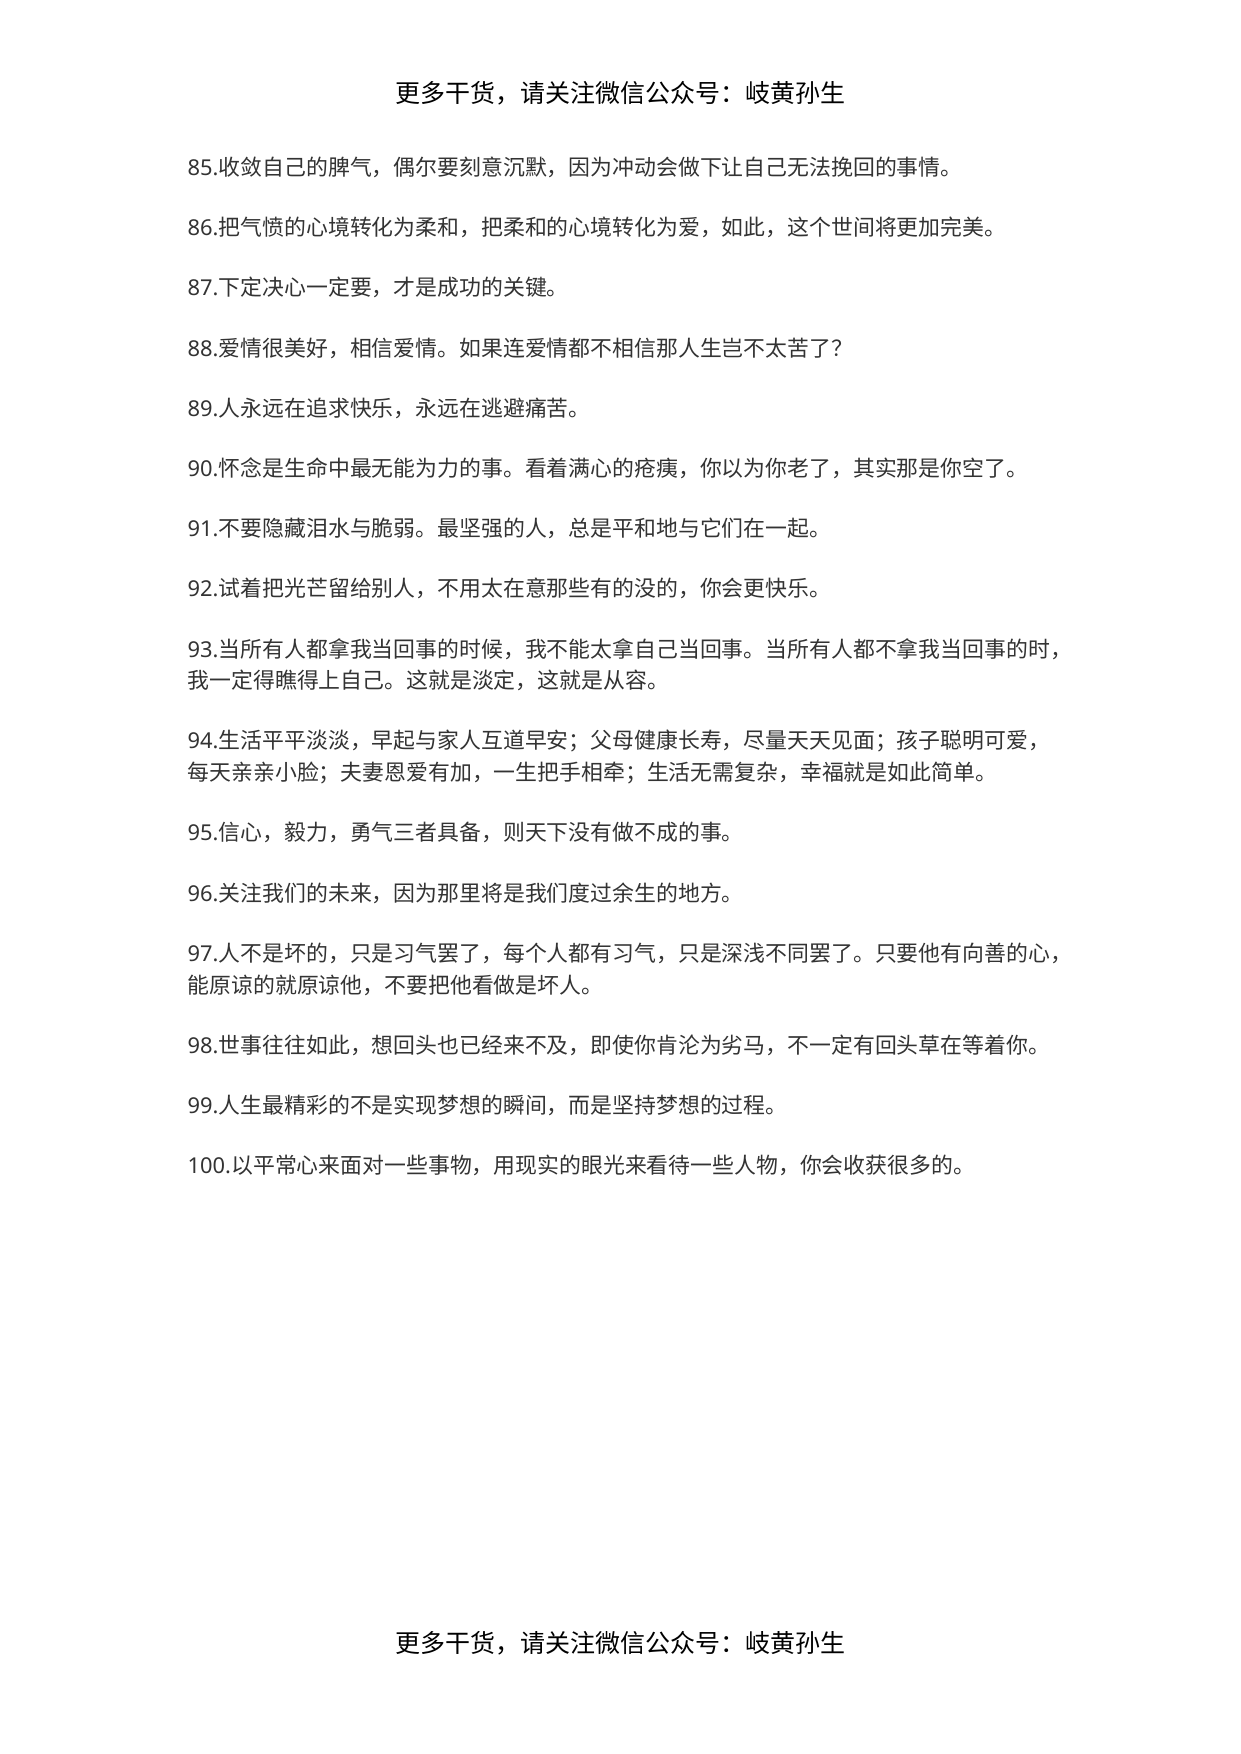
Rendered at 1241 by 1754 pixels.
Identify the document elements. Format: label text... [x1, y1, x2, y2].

text 86.把气愤的心境转化为柔和，把柔和的心境转化为爱，如此，这个世间将更加完美。 [187, 210, 1053, 242]
text 99.人生最精彩的不是实现梦想的瞬间，而是坚持梦想的过程。 [187, 1088, 1053, 1120]
text 92.试着把光芒留给别人，不用太在意那些有的没的，你会更快乐。 [187, 571, 1053, 603]
text 100.以平常心来面对一些事物，用现实的眼光来看待一些人物，你会收获很多的。 [187, 1148, 1053, 1180]
text 87.下定决心一定要，才是成功的关键。 [187, 270, 1053, 302]
text 90.怀念是生命中最无能为力的事。看着满心的疮痍，你以为你老了，其实那是你空了。 [187, 451, 1053, 483]
text 97.人不是坏的，只是习气罢了，每个人都有习气，只是深浅不同罢了。只要他有向善的心，能原谅的就原谅他，不要把他看做是坏人。 [187, 936, 1053, 999]
text 96.关注我们的未来，因为那里将是我们度过余生的地方。 [187, 876, 1053, 907]
text 89.人永远在追求快乐，永远在逃避痛苦。 [187, 391, 1053, 423]
text 88.爱情很美好，相信爱情。如果连爱情都不相信那人生岂不太苦了？ [187, 331, 1053, 362]
text 93.当所有人都拿我当回事的时候，我不能太拿自己当回事。当所有人都不拿我当回事的时，我一定得瞧得上自己。这就是淡定，这就是从容。 [187, 632, 1053, 695]
text 95.信心，毅力，勇气三者具备，则天下没有做不成的事。 [187, 815, 1053, 847]
text 85.收敛自己的脾气，偶尔要刻意沉默，因为冲动会做下让自己无法挽回的事情。 [187, 150, 1053, 182]
text 94.生活平平淡淡，早起与家人互道早安；父母健康长寿，尽量天天见面；孩子聪明可爱，每天亲亲小脸；夫妻恩爱有加，一生把手相牵；生活无需复杂，幸福就是如此简单。 [187, 723, 1053, 787]
text 98.世事往往如此，想回头也已经来不及，即使你肯沦为劣马，不一定有回头草在等着你。 [187, 1028, 1053, 1059]
text 91.不要隐藏泪水与脆弱。最坚强的人，总是平和地与它们在一起。 [187, 511, 1053, 543]
